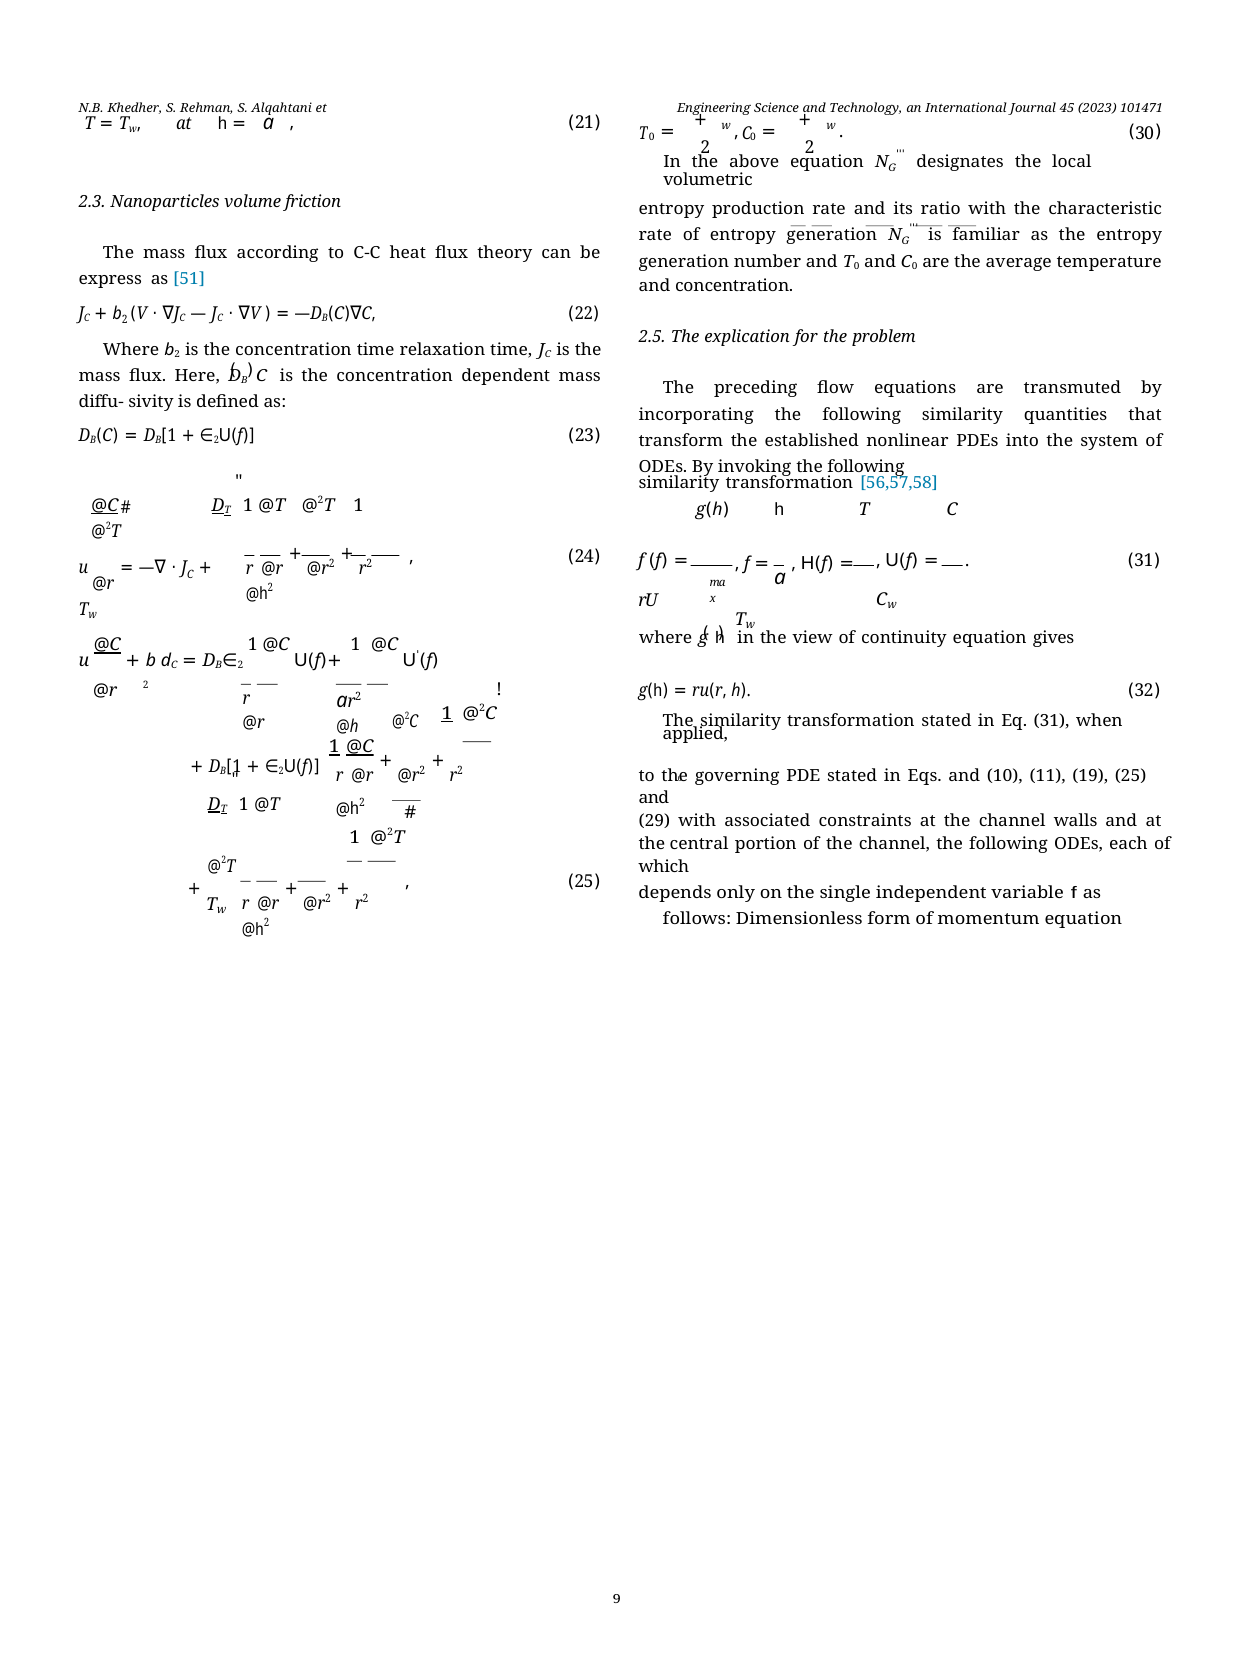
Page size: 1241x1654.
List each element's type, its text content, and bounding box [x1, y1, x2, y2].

text r @r + @r2 + r2 @h2 [336, 755, 493, 820]
text In the above equation NG''' designates the local volumetric [663, 153, 1180, 189]
text entropy production rate and its ratio with the characteristic rate of entropy generation NG''' is familiar as the entropy generation number and T0 and C0 are the average temperature and concentration. [638, 197, 1162, 297]
text f (f) = rU [638, 548, 709, 612]
text , f = a , H(f) = Tw [734, 547, 872, 632]
text r @r + @r2 + r2 @h2 [242, 878, 393, 940]
list The explication for the problem [638, 325, 1180, 348]
text r @r [242, 685, 279, 734]
text @C DT "1 @T @2T 1 @2T# [91, 491, 413, 543]
text JC + b2 (V · ∇JC — JC · ∇V ) = —DB(C)∇C, (22) [78, 300, 605, 327]
text u @r = —∇ · JC + Tw [78, 543, 230, 622]
text to the governing PDE stated in Eqs. and (10), (11), (19), (25) and [638, 763, 1180, 809]
list Nanoparticles volume friction [78, 190, 605, 212]
subtitle . (31) [964, 548, 1180, 572]
text @r 2 [93, 677, 153, 701]
text DB(C) = DB[1 + ∈2U(f)] (23) [78, 422, 605, 447]
text ar2 @h [336, 685, 387, 738]
text T = Tw, at h = a [84, 112, 277, 134]
text The preceding flow equations are transmuted by incorporating the following similarity quantities that transform the established nonlinear PDEs into the system of ODEs. By invoking the following [638, 376, 1162, 477]
text depends only on the single independent variable f as follows: Dimensionless form of momentum equation [638, 881, 1133, 929]
text g(h) = ru(r, h). (32) [638, 678, 1180, 702]
text u @C + b dC = DB∈2 1 @C U(f)+ 1 @C U'(f) ( ) [78, 644, 1180, 672]
text Where b2 is the concentration time relaxation time, JC is the mass flux. Here, DB C is the concentration dependent mass diffu- sivity is defined as: [78, 337, 601, 412]
text max [709, 574, 731, 605]
text + DB[1 + ∈2U(f)] [190, 755, 324, 776]
text r @r + @r2 + r2 @h2 [246, 543, 397, 605]
text DT "1 @T @2T [207, 785, 324, 878]
text , U(f) = Cw [876, 547, 961, 612]
subtitle , (24) [409, 543, 605, 567]
subtitle 1 @2T# [349, 820, 493, 849]
text + Tw [67, 878, 226, 899]
text 1 @2C! [441, 694, 508, 726]
text The similarity transformation stated in Eq. (31), when applied, [662, 716, 1180, 742]
text (29) with associated constraints at the channel walls and at the central portion of the channel, the following ODEs, each of which [638, 809, 1180, 877]
text The mass flux according to C-C heat flux theory can be express as [51] [78, 241, 601, 289]
subtitle 0 = 2 , 0 = 2 . ( ) [649, 112, 1180, 144]
